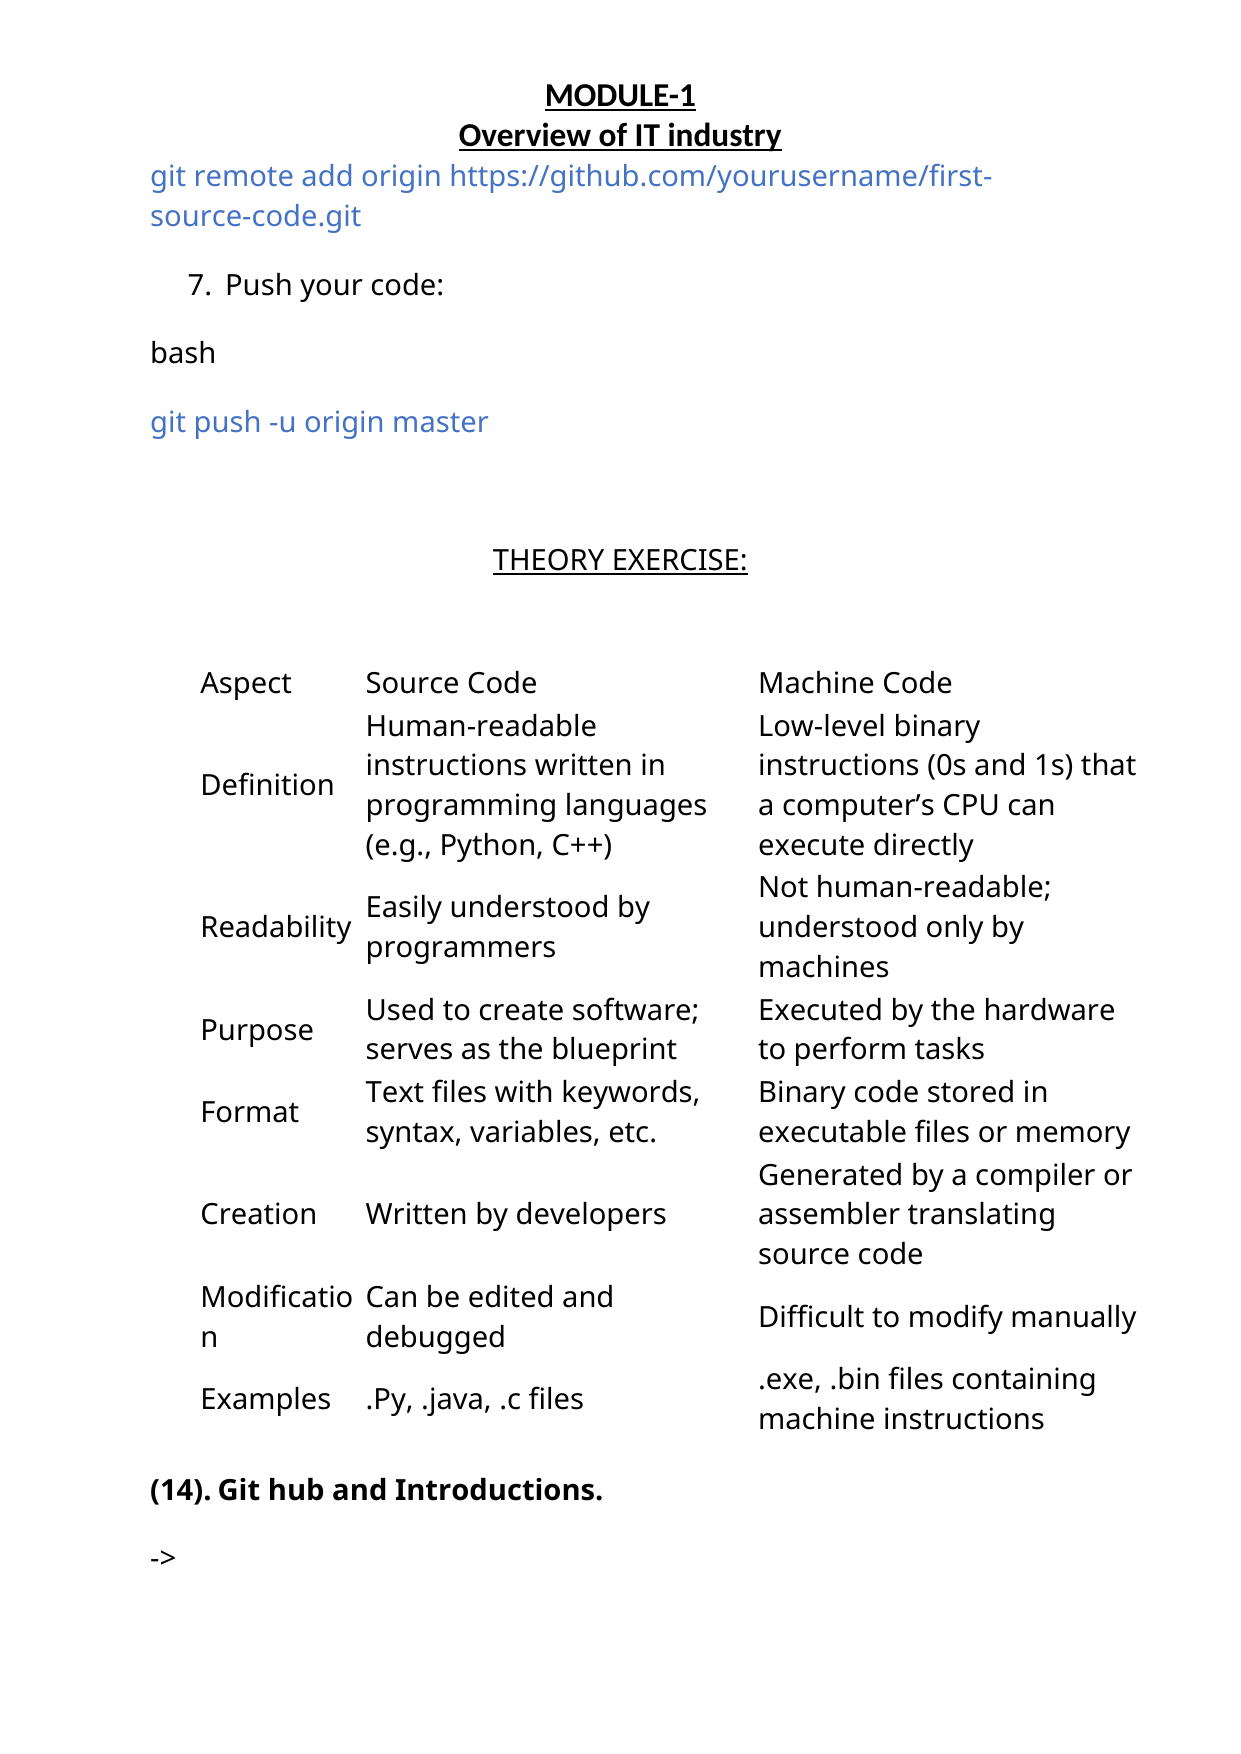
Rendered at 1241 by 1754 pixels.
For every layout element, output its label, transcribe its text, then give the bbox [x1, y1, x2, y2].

table_header Machine Code [756, 661, 1139, 703]
list Push your code: [187, 264, 1090, 303]
table_cell Not human-readable; understood only by machines [756, 865, 1139, 987]
table_cell Creation [199, 1153, 364, 1274]
table_cell Purpose [199, 988, 364, 1070]
table_cell Difficult to modify manually [756, 1275, 1139, 1357]
text bash [150, 333, 1090, 372]
table_cell Executed by the hardware to perform tasks [756, 988, 1139, 1070]
table_cell Definition [199, 703, 364, 865]
table_cell .exe, .bin files containing machine instructions [756, 1357, 1139, 1439]
table_cell Modification [199, 1275, 364, 1357]
table_header Source Code [364, 661, 756, 703]
text git remote add origin https://github.com/yourusername/first-source-code.git [150, 155, 1090, 234]
table_cell Generated by a compiler or assembler translating source code [756, 1153, 1139, 1274]
text git push -u origin master [150, 401, 1090, 441]
table_cell Human-readable instructions written in programming languages (e.g., Python, C++) [364, 703, 756, 865]
text THEORY EXERCISE: [150, 539, 1090, 579]
text -> [150, 1538, 1090, 1577]
table_cell Written by developers [364, 1153, 756, 1274]
table_cell Used to create software; serves as the blueprint [364, 988, 756, 1070]
table_cell .Py, .java, .c files [364, 1357, 756, 1439]
table_cell Text files with keywords, syntax, variables, etc. [364, 1070, 756, 1152]
table_cell Binary code stored in executable files or memory [756, 1070, 1139, 1152]
table_cell Can be edited and debugged [364, 1275, 756, 1357]
table_cell Examples [199, 1357, 364, 1439]
table_header Aspect [199, 661, 364, 703]
table_cell Format [199, 1070, 364, 1152]
text (14). Git hub and Introductions. [150, 746, 1090, 1508]
table_cell Easily understood by programmers [364, 865, 756, 987]
table_cell Readability [199, 865, 364, 987]
table_cell Low-level binary instructions (0s and 1s) that a computer’s CPU can execute directly [756, 703, 1139, 865]
